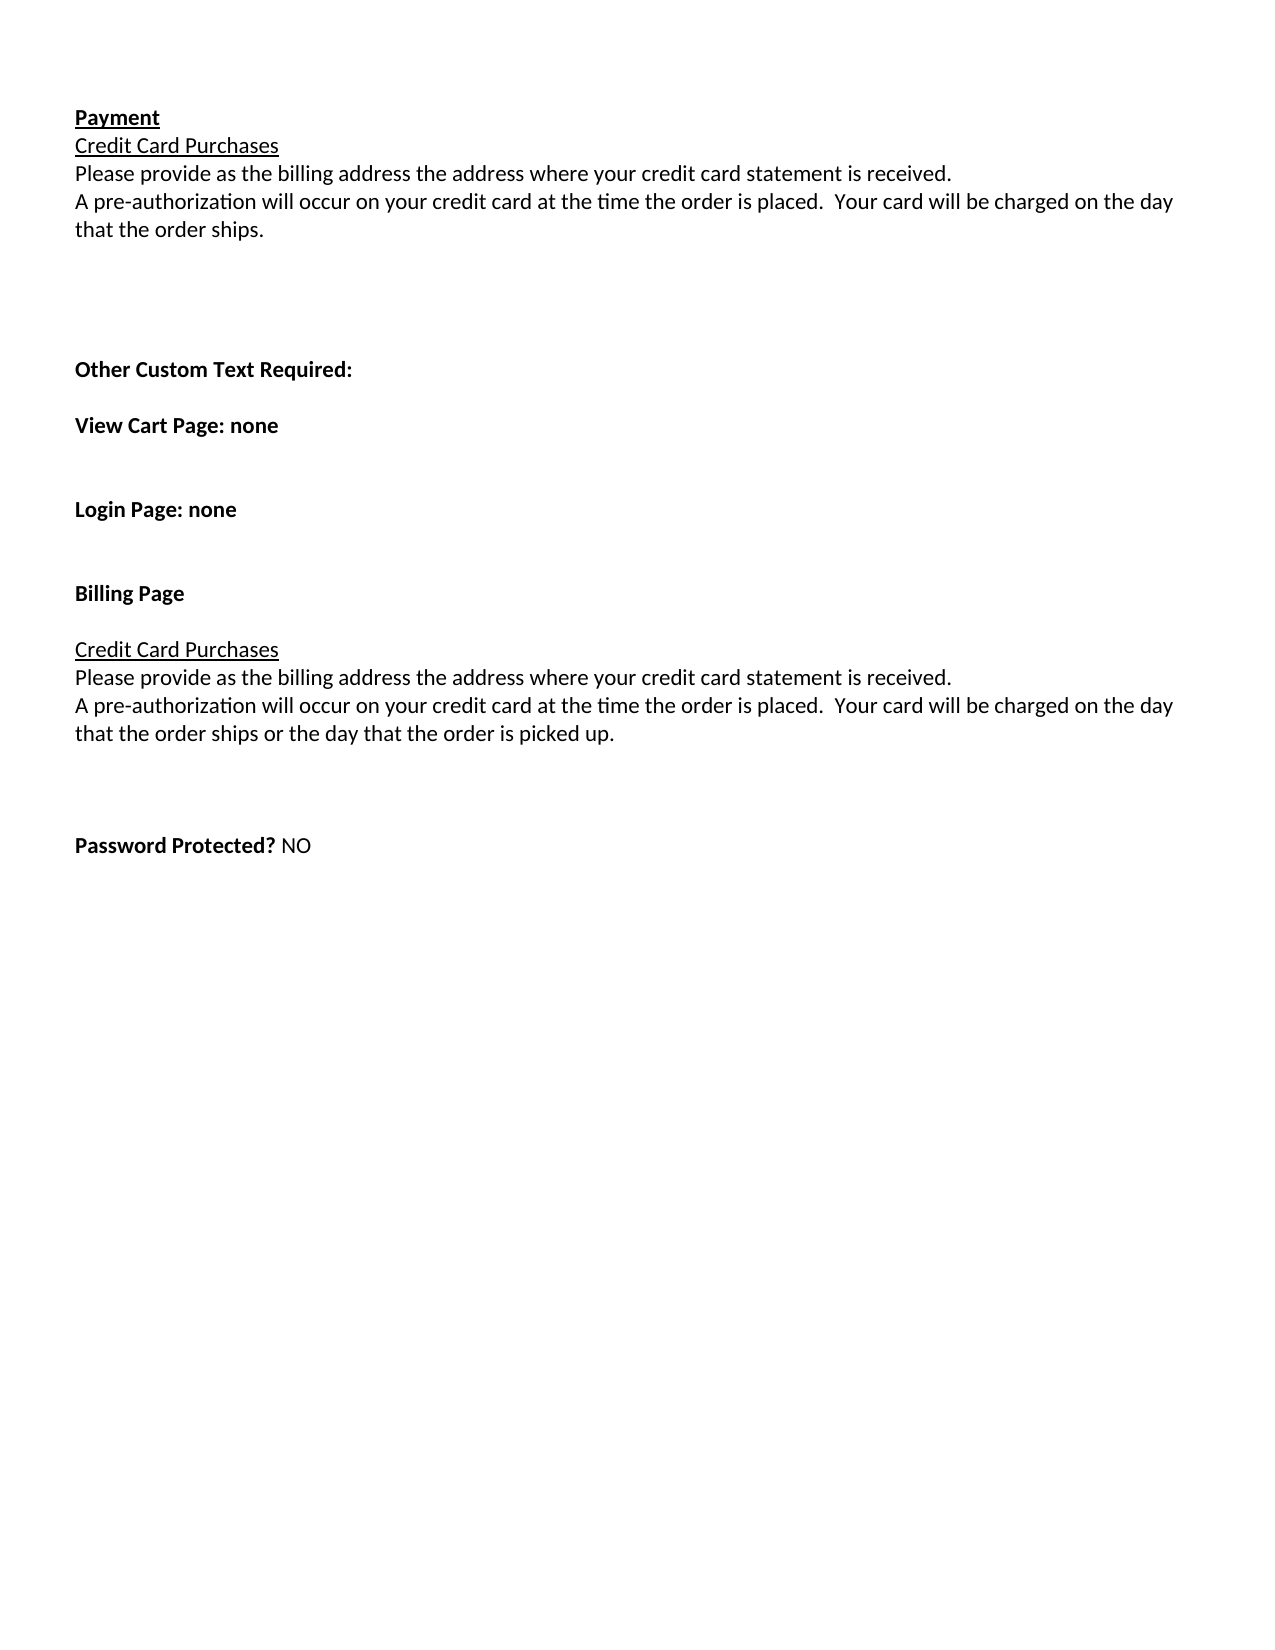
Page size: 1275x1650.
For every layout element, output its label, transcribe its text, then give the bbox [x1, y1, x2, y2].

text A pre-authorization will occur on your credit card at the time the order is placed. Your card will be charged on the day that the order ships. [75, 187, 1200, 243]
text View Cart Page: none [75, 411, 1200, 439]
text Other Custom Text Required: [75, 355, 1200, 383]
text Billing Page [75, 579, 1200, 607]
text Password Protected? NO [75, 832, 1200, 859]
text Payment [75, 103, 1200, 131]
text Please provide as the billing address the address where your credit card statement is received. [75, 663, 1200, 691]
text Please provide as the billing address the address where your credit card statement is received. [75, 159, 1200, 187]
text Login Page: none [75, 495, 1200, 523]
text A pre-authorization will occur on your credit card at the time the order is placed. Your card will be charged on the day that the order ships or the day that the order is picked up. [75, 691, 1200, 747]
text Credit Card Purchases [75, 131, 1200, 159]
text Credit Card Purchases [75, 635, 1200, 663]
